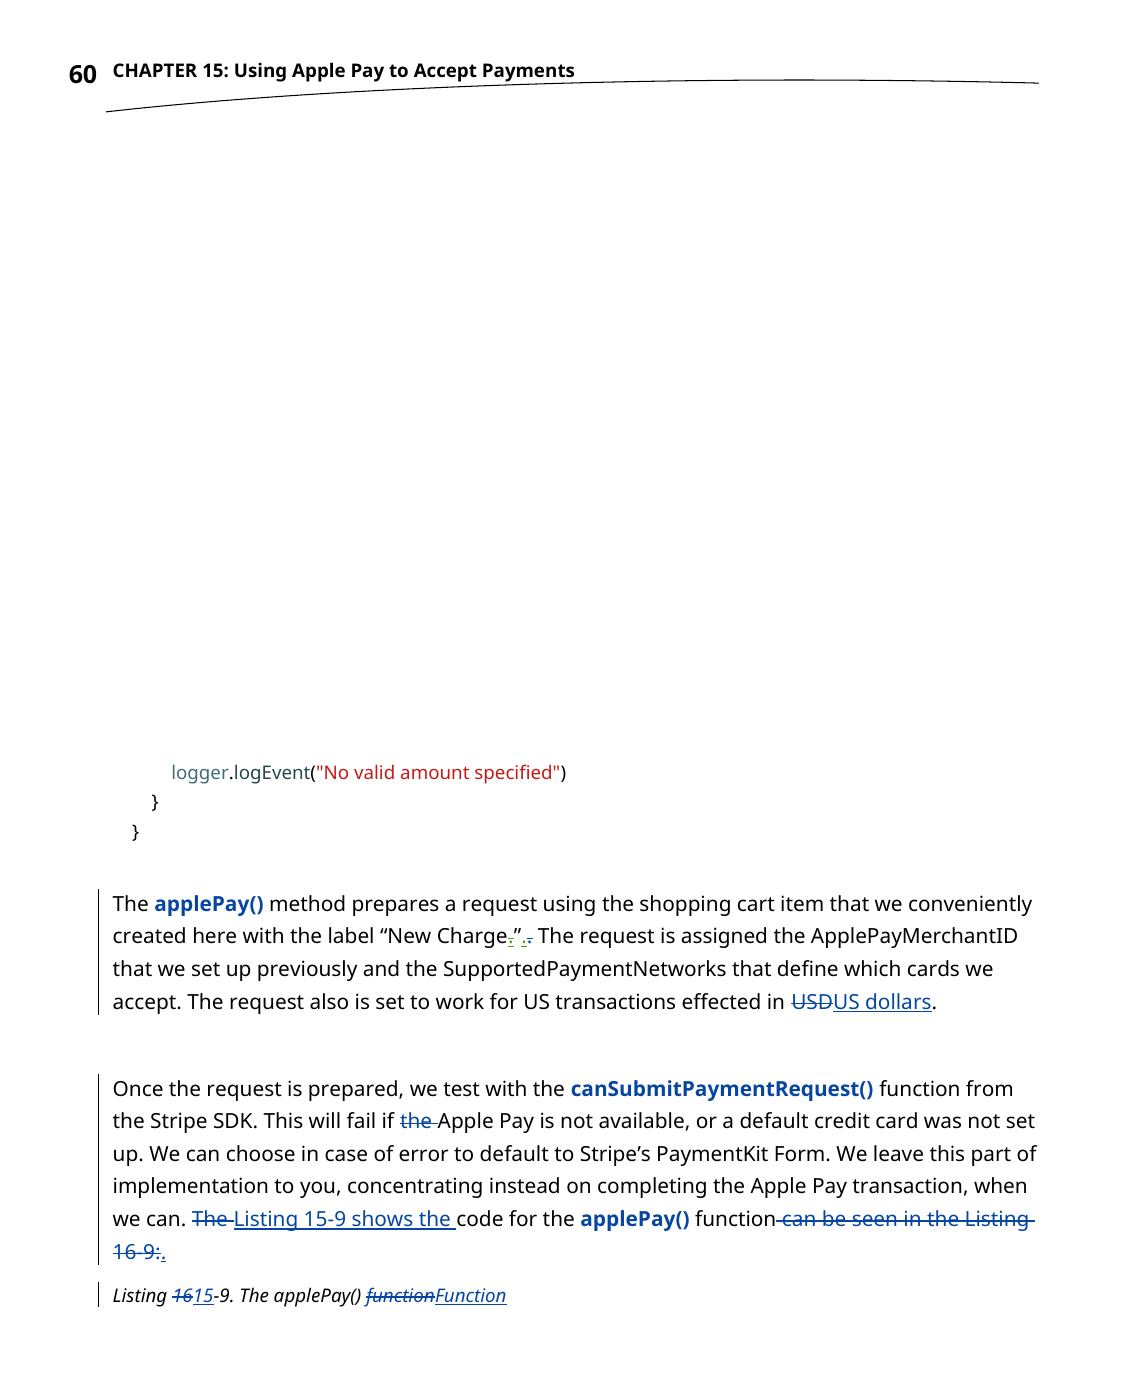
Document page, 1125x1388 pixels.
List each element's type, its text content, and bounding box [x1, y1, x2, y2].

text logger.logEvent("No valid amount specified") [112, 169, 1050, 785]
text Once the request is prepared, we test with the canSubmitPaymentRequest() function from the Stripe SDK. This will fail if Apple Pay is not available, or a default credit card was not set up. We can choose in case of error to default to Stripe’s PaymentKit Form. We leave this part of implementation to you, concentrating instead on completing the Apple Pay transaction, when we can. code for the applePay() function [112, 1074, 1050, 1265]
text } [112, 818, 1050, 843]
text } [112, 789, 1050, 814]
text The applePay() method prepares a request using the shopping cart item that we conveniently created here with the label “New Charge” The request is assigned the ApplePayMerchantID that we set up previously and the SupportedPaymentNetworks that define which cards we accept. The request also is set to work for US transactions effected in . [112, 889, 1050, 1015]
text Listing -9. The applePay() [112, 1282, 1050, 1307]
